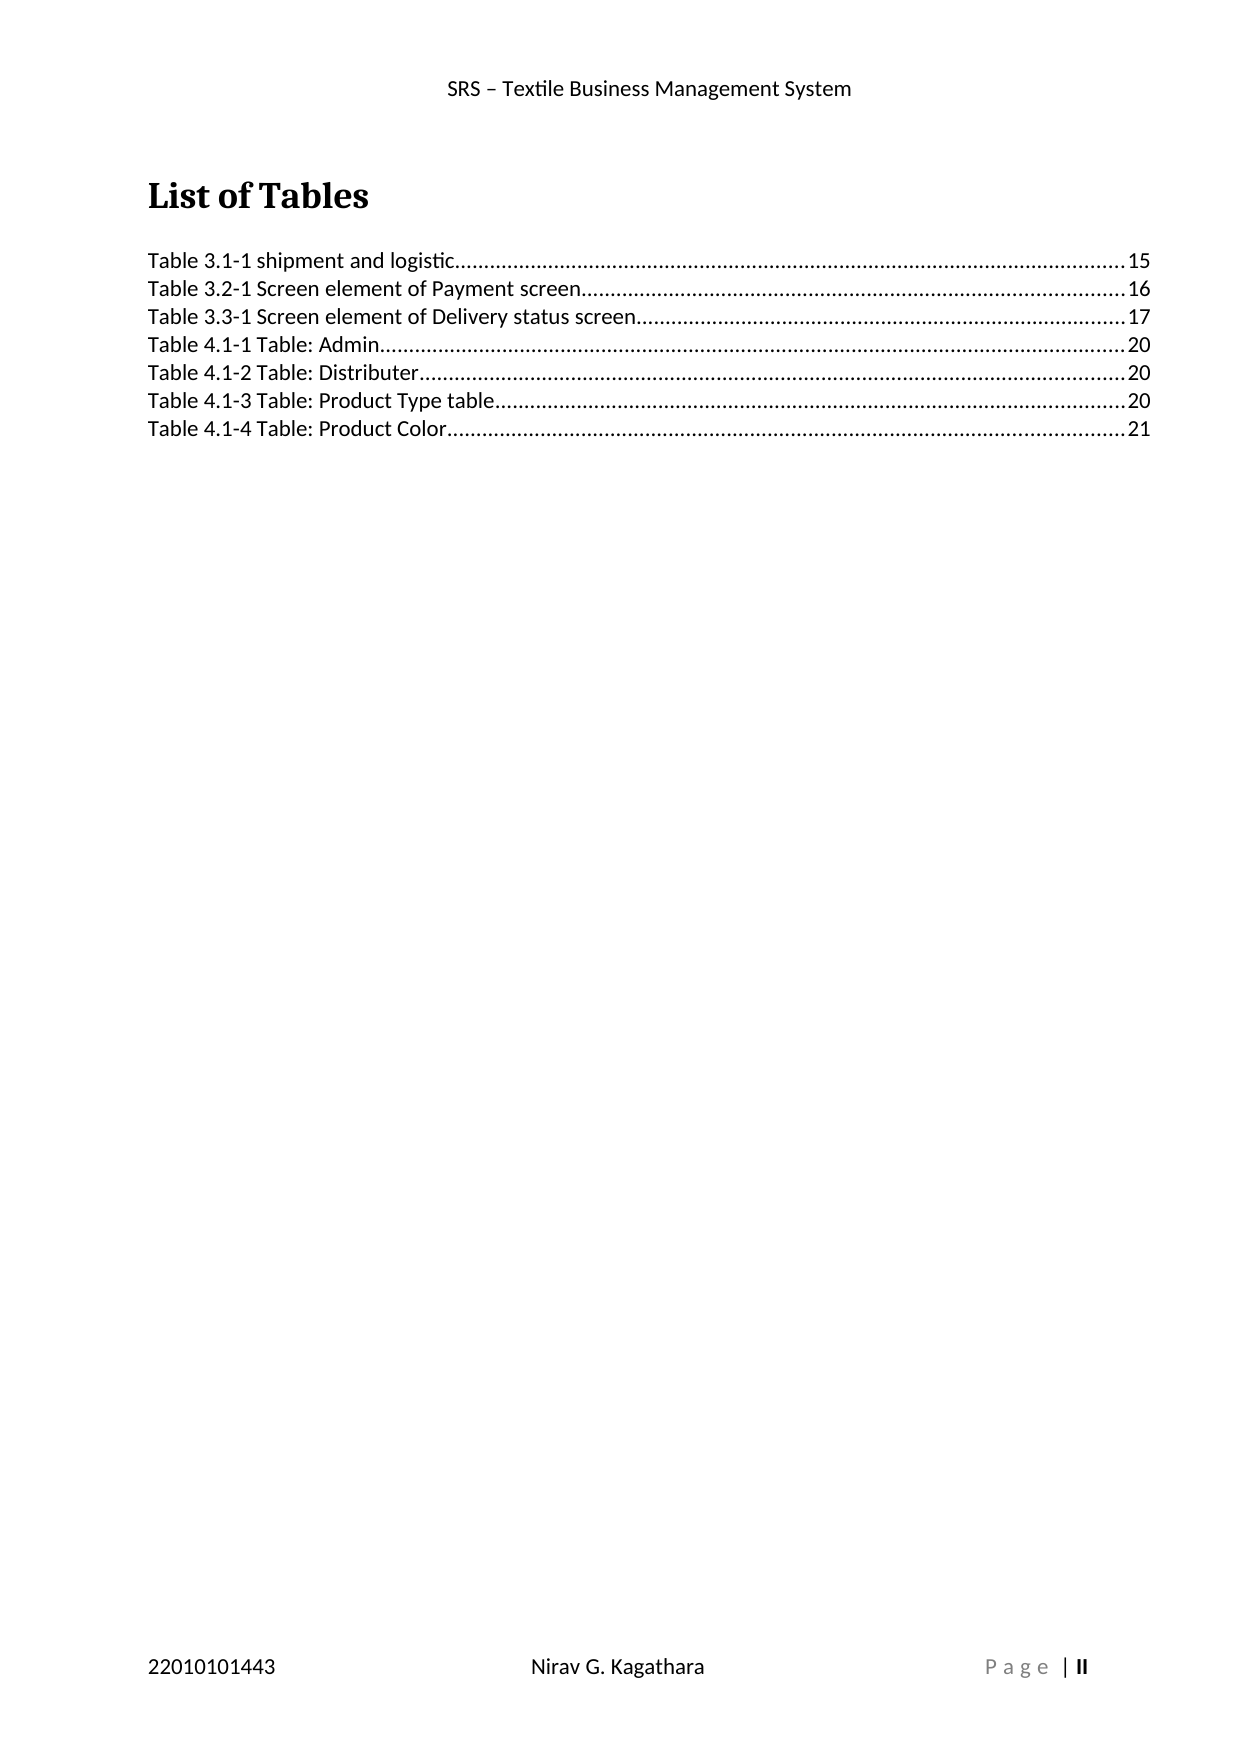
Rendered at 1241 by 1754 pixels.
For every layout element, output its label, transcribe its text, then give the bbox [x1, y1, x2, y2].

text Table 4.1-4 Table: Product Color 21 [148, 414, 1152, 442]
text Table 3.3-1 Screen element of Delivery status screen 17 [148, 302, 1152, 330]
subtitle List of Tables [148, 175, 1152, 218]
text Table 4.1-3 Table: Product Type table 20 [148, 386, 1152, 414]
text Table 3.2-1 Screen element of Payment screen 16 [148, 274, 1152, 302]
text Table 4.1-1 Table: Admin 20 [148, 330, 1152, 358]
text Table 3.1-1 shipment and logistic 15 [148, 246, 1152, 274]
text Table 4.1-2 Table: Distributer 20 [148, 358, 1152, 386]
